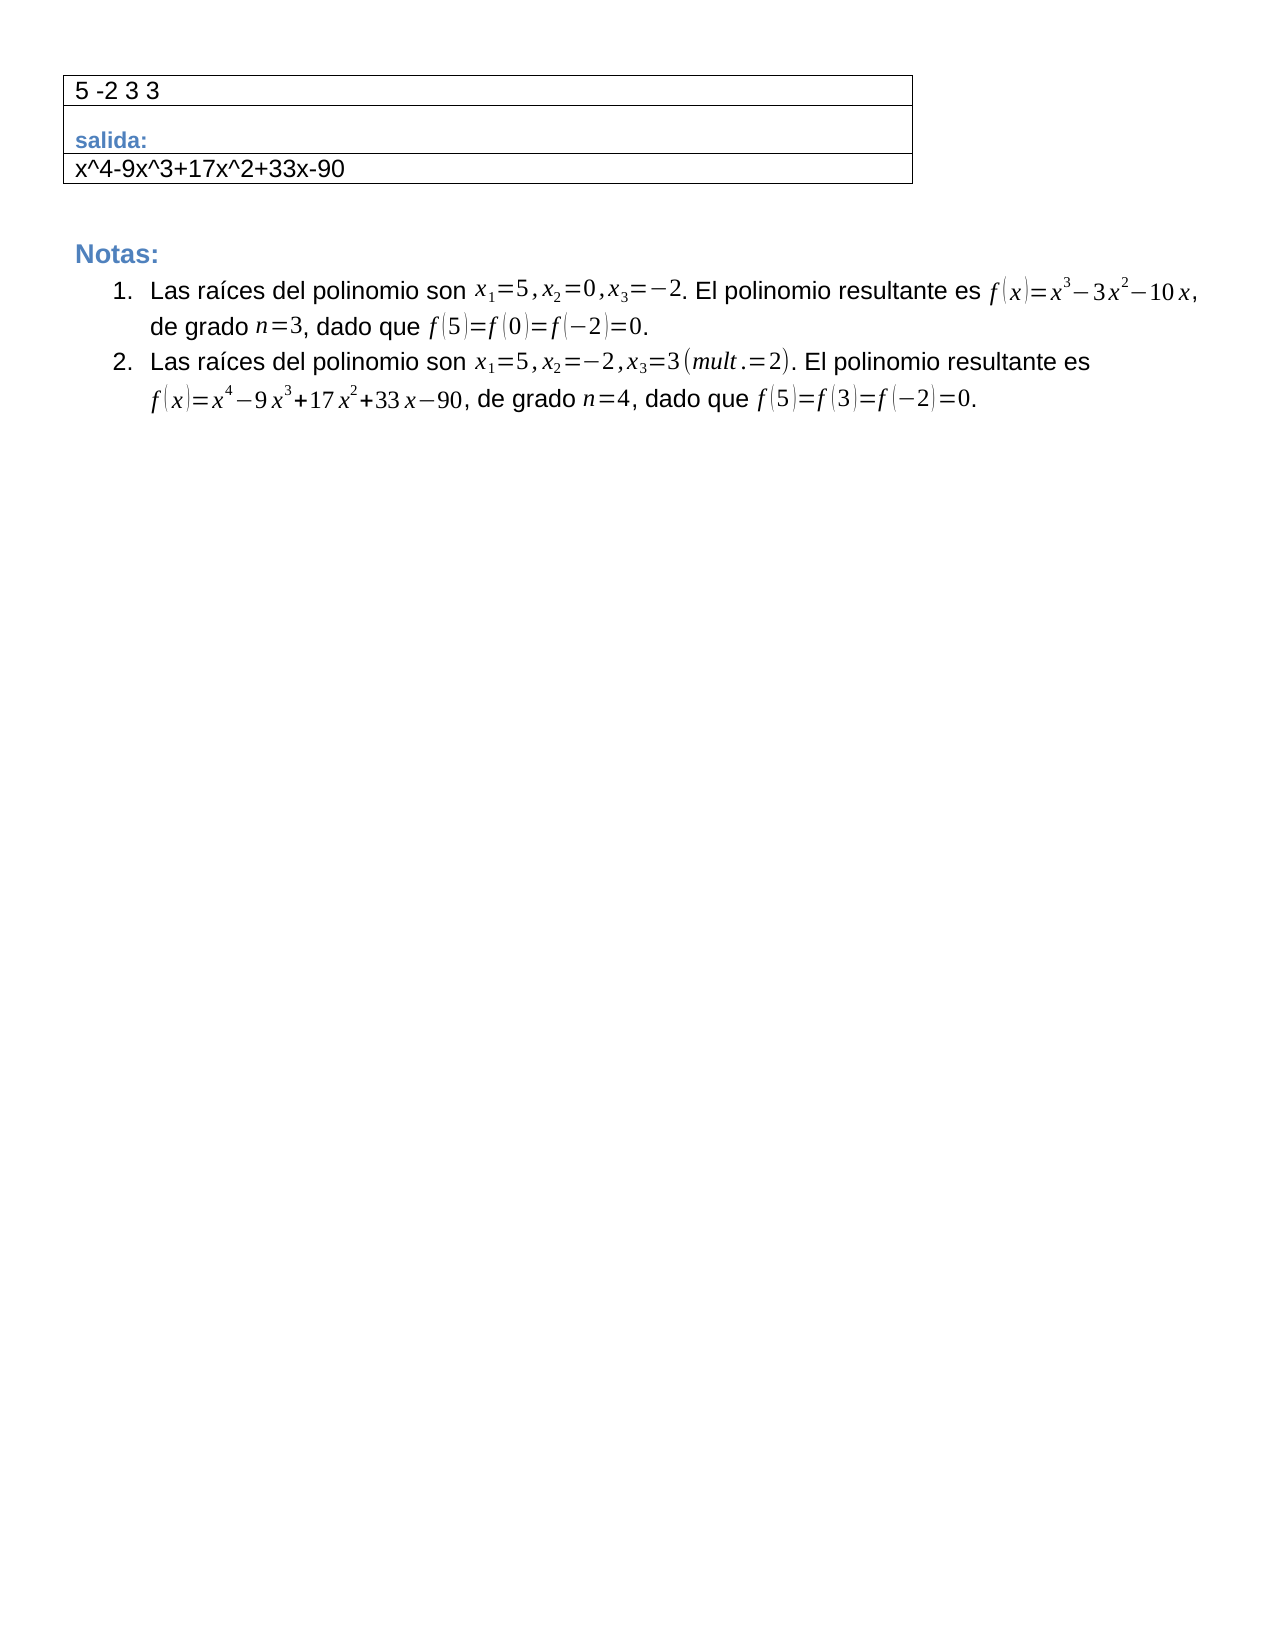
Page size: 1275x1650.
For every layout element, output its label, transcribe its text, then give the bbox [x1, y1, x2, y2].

subtitle Notas: [75, 238, 1200, 269]
list Las raíces del polinomio son . El polinomio resultante es , de grado , dado que . [112, 274, 1200, 341]
table_cell x^4-9x^3+17x^2+33x-90 [64, 154, 912, 183]
table_cell 4 5 -2 3 3 [64, 76, 912, 105]
list Las raíces del polinomio son . El polinomio resultante es , de grado , dado que . [112, 346, 1200, 414]
table_cell salida: [64, 106, 912, 153]
